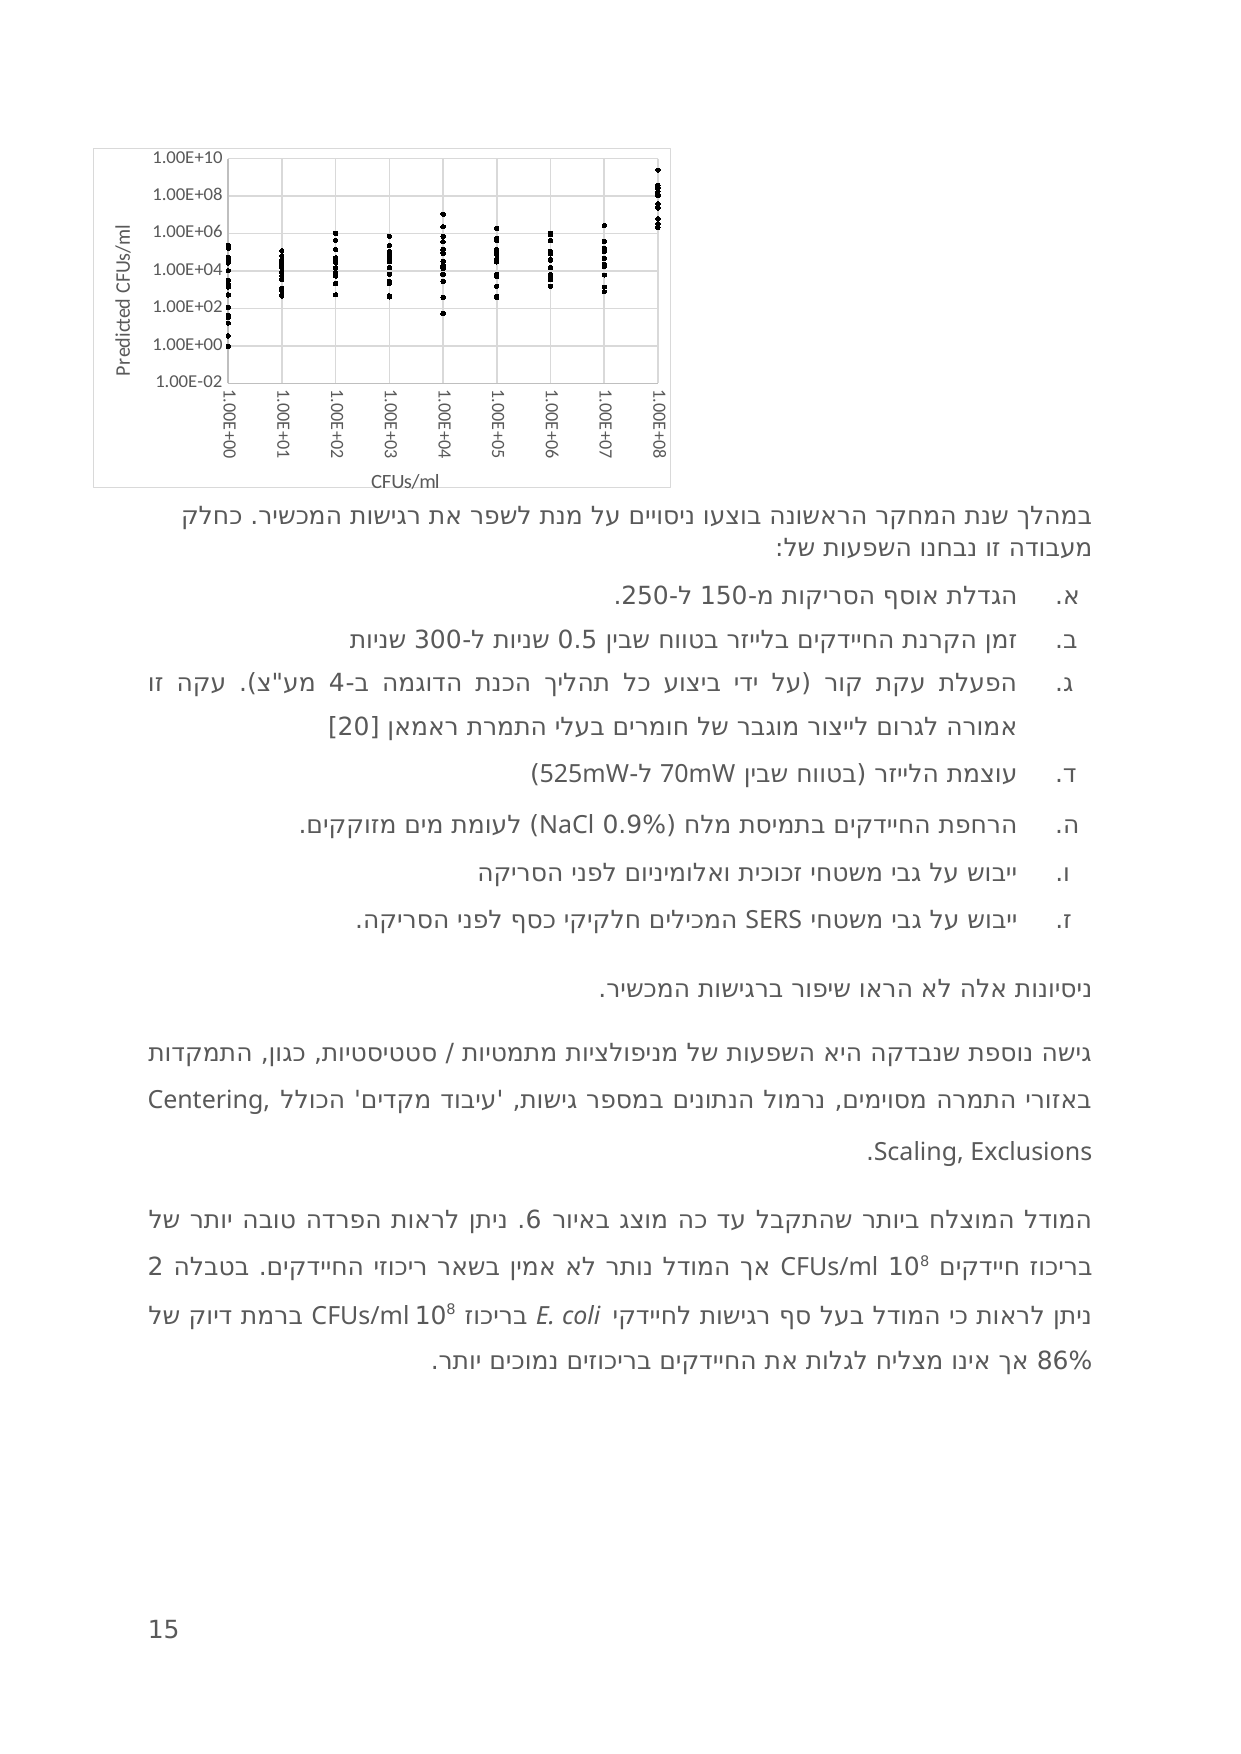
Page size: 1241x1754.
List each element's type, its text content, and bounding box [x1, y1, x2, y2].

list עוצמת הלייזר (בטווח שבין 70mW ל-525mW) [148, 756, 1055, 790]
list הרחפת החיידקים בתמיסת מלח (0.9% NaCl) לעומת מים מזוקקים. [148, 807, 1055, 841]
list ייבוש על גבי משטחי זכוכית ואלומיניום לפני הסריקה [148, 858, 1055, 887]
list הפעלת עקת קור (על ידי ביצוע כל תהליך הכנת הדוגמה ב-4 מע"צ). עקה זו אמורה לגרום לייצור מוגבר של חומרים בעלי התמרת ראמאן [20] [148, 669, 1055, 742]
text במהלך שנת המחקר הראשונה בוצעו ניסויים על מנת לשפר את רגישות המכשיר. כחלק מעבודה זו נבחנו השפעות של: [148, 148, 1092, 562]
text ניסיונות אלה לא הראו שיפור ברגישות המכשיר. [148, 974, 1092, 1003]
list זמן הקרנת החיידקים בלייזר בטווח שבין 0.5 שניות ל-300 שניות [148, 625, 1055, 654]
list הגדלת אוסף הסריקות מ-150 ל-250. [148, 581, 1055, 610]
list ייבוש על גבי משטחי SERS המכילים חלקיקי כסף לפני הסריקה. [148, 902, 1055, 936]
text גישה נוספת שנבדקה היא השפעות של מניפולציות מתמטיות / סטטיסטיות, כגון, התמקדות באזורי התמרה מסוימים, נרמול הנתונים במספר גישות, 'עיבוד מקדים' הכולל Centering, Scaling, Exclusions. [148, 1038, 1092, 1167]
text המודל המוצלח ביותר שהתקבל עד כה מוצג באיור 6. ניתן לראות הפרדה טובה יותר של בריכוז חיידקים 108 CFUs/ml אך המודל נותר לא אמין בשאר ריכוזי החיידקים. בטבלה 2 ניתן לראות כי המודל בעל סף רגישות לחיידקי E. coli בריכוז 108 CFUs/ml ברמת דיוק של 86% אך אינו מצליח לגלות את החיידקים בריכוזים נמוכים יותר. [148, 1205, 1092, 1375]
